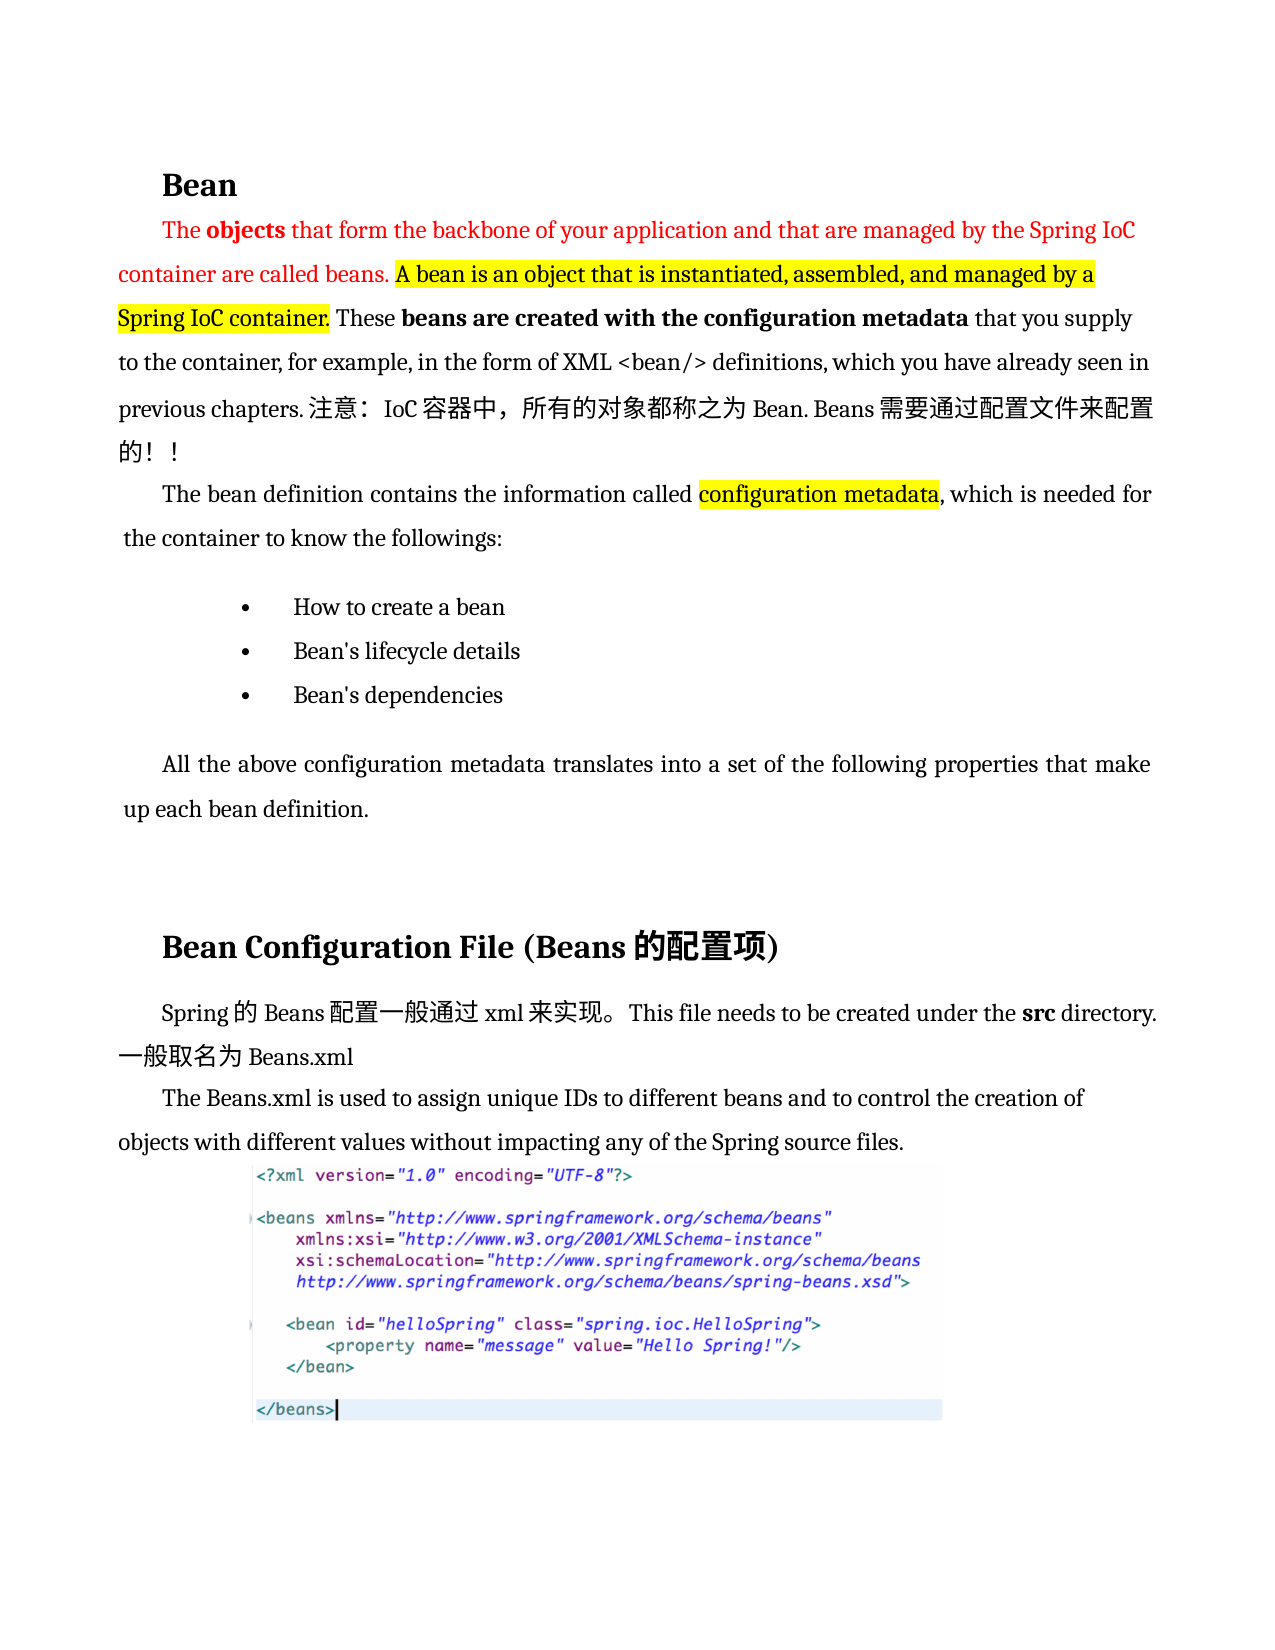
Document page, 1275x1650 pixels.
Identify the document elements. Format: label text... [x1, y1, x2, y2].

text The bean definition contains the information called configuration metadata, which is needed for the container to know the followings: [123, 472, 1152, 561]
text Spring的Beans配置一般通过xml来实现。This file needs to be created under the src directory. 一般取名为Beans.xml [118, 988, 1157, 1076]
list How to create a bean [198, 586, 1152, 630]
picture [249, 1164, 943, 1423]
text All the above configuration metadata translates into a set of the following properties that make up each bean definition. [123, 743, 1152, 831]
list Bean's lifecycle details [198, 630, 1152, 674]
text The objects that form the backbone of your application and that are managed by the Spring IoC container are called beans. A bean is an object that is instantiated, assembled, and managed by a Spring IoC container. These beans are created with the configuration metadata that you supply to the container, for example, in the form of XML <bean/> definitions, which you have already seen in previous chapters. 注意：IoC容器中，所有的对象都称之为Bean. Beans需要通过配置文件来配置的！！ [118, 208, 1157, 472]
text Bean Configuration File (Beans的配置项) [118, 900, 1157, 988]
text Bean [118, 164, 1157, 208]
list Bean's dependencies [198, 674, 1152, 718]
text The Beans.xml is used to assign unique IDs to different beans and to control the creation of objects with different values without impacting any of the Spring source files. [118, 1076, 1157, 1164]
